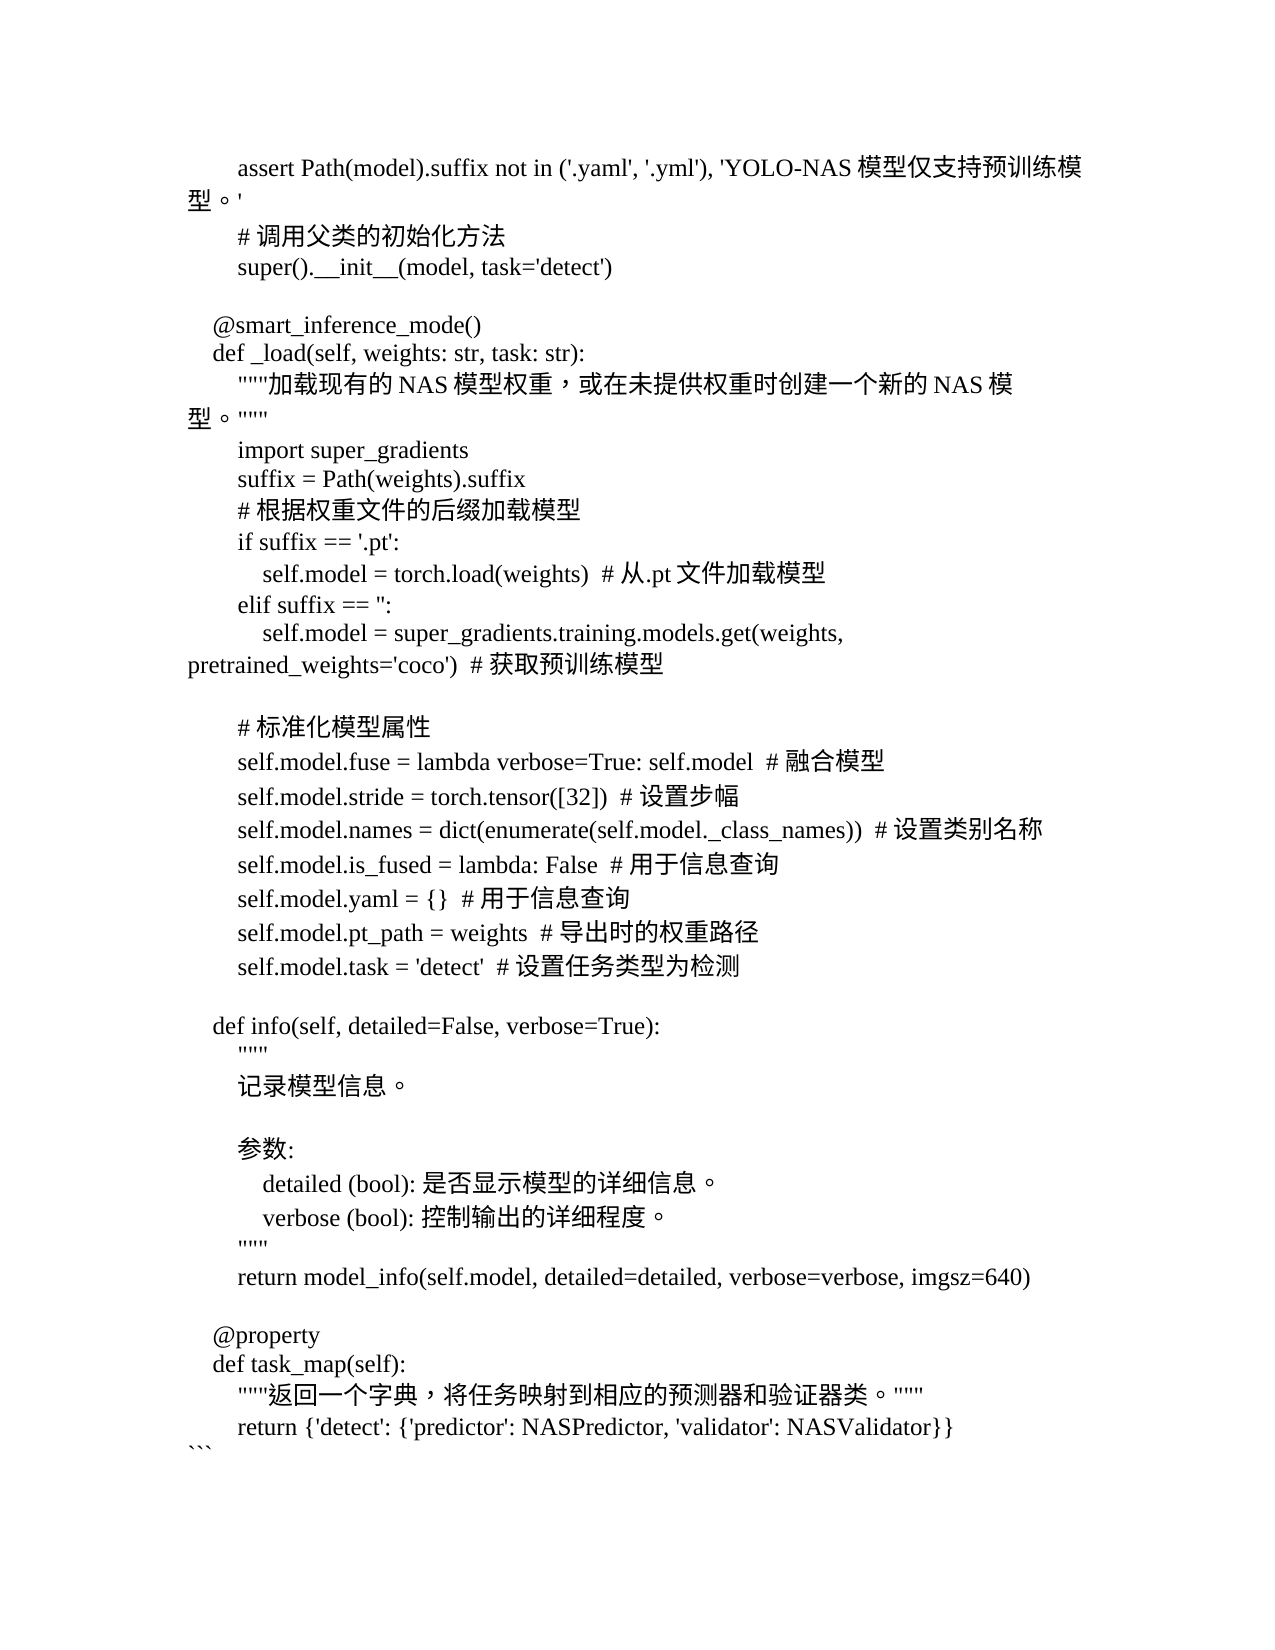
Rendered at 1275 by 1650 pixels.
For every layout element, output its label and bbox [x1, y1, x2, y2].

text [187, 150, 1087, 1498]
